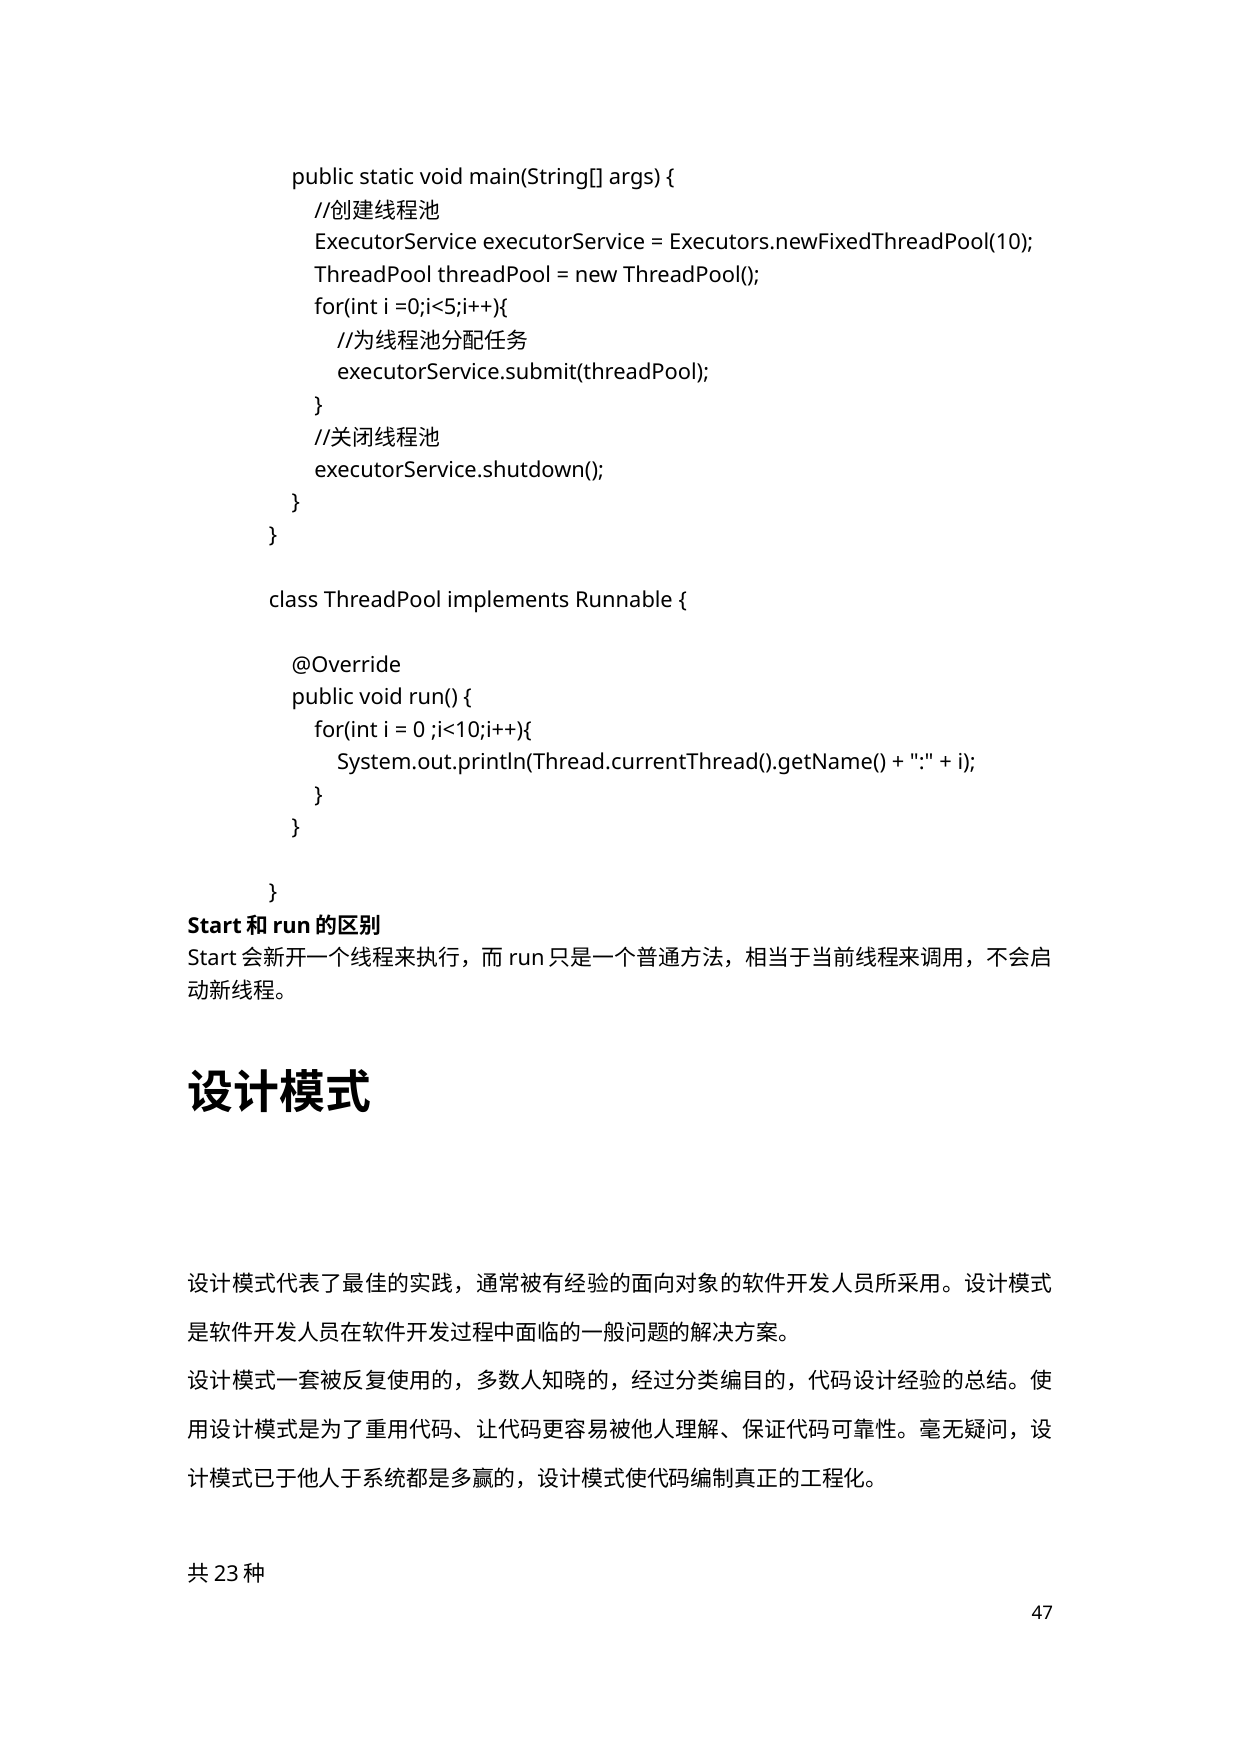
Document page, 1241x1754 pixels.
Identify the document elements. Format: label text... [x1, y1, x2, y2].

subtitle 设计模式 [187, 1040, 1053, 1138]
list for(int i =0;i<5;i++){ [225, 290, 1053, 322]
list public static void main(String[] args) { [225, 160, 1053, 192]
list ThreadPool threadPool = new ThreadPool(); [225, 257, 1053, 290]
list ExecutorService executorService = Executors.newFixedThreadPool(10); [225, 225, 1053, 257]
list executorService.submit(threadPool); [225, 355, 1053, 387]
list class ThreadPool implements Runnable { [225, 582, 1053, 615]
list } [225, 485, 1053, 517]
list //创建线程池 [225, 192, 1053, 225]
text 设计模式一套被反复使用的，多数人知晓的，经过分类编目的，代码设计经验的总结。使用设计模式是为了重用代码、让代码更容易被他人理解、保证代码可靠性。毫无疑问，设计模式已于他人于系统都是多赢的，设计模式使代码编制真正的工程化。 [187, 1363, 1053, 1493]
list //为线程池分配任务 [225, 322, 1053, 355]
list } [225, 387, 1053, 420]
list executorService.shutdown(); [225, 452, 1053, 485]
text Start和run的区别 [187, 907, 1053, 940]
list } [225, 875, 1053, 907]
text 共23种 [187, 1556, 1053, 1588]
list @Override [225, 647, 1053, 680]
list } [225, 810, 1053, 842]
list } [225, 777, 1053, 810]
list } [225, 517, 1053, 550]
text 设计模式代表了最佳的实践，通常被有经验的面向对象的软件开发人员所采用。设计模式是软件开发人员在软件开发过程中面临的一般问题的解决方案。 [187, 1266, 1053, 1347]
list for(int i = 0 ;i<10;i++){ [225, 712, 1053, 745]
list System.out.println(Thread.currentThread().getName() + ":" + i); [225, 745, 1053, 777]
list public void run() { [225, 680, 1053, 712]
list //关闭线程池 [225, 420, 1053, 452]
text Start会新开一个线程来执行，而run只是一个普通方法，相当于当前线程来调用，不会启动新线程。 [187, 940, 1053, 1005]
